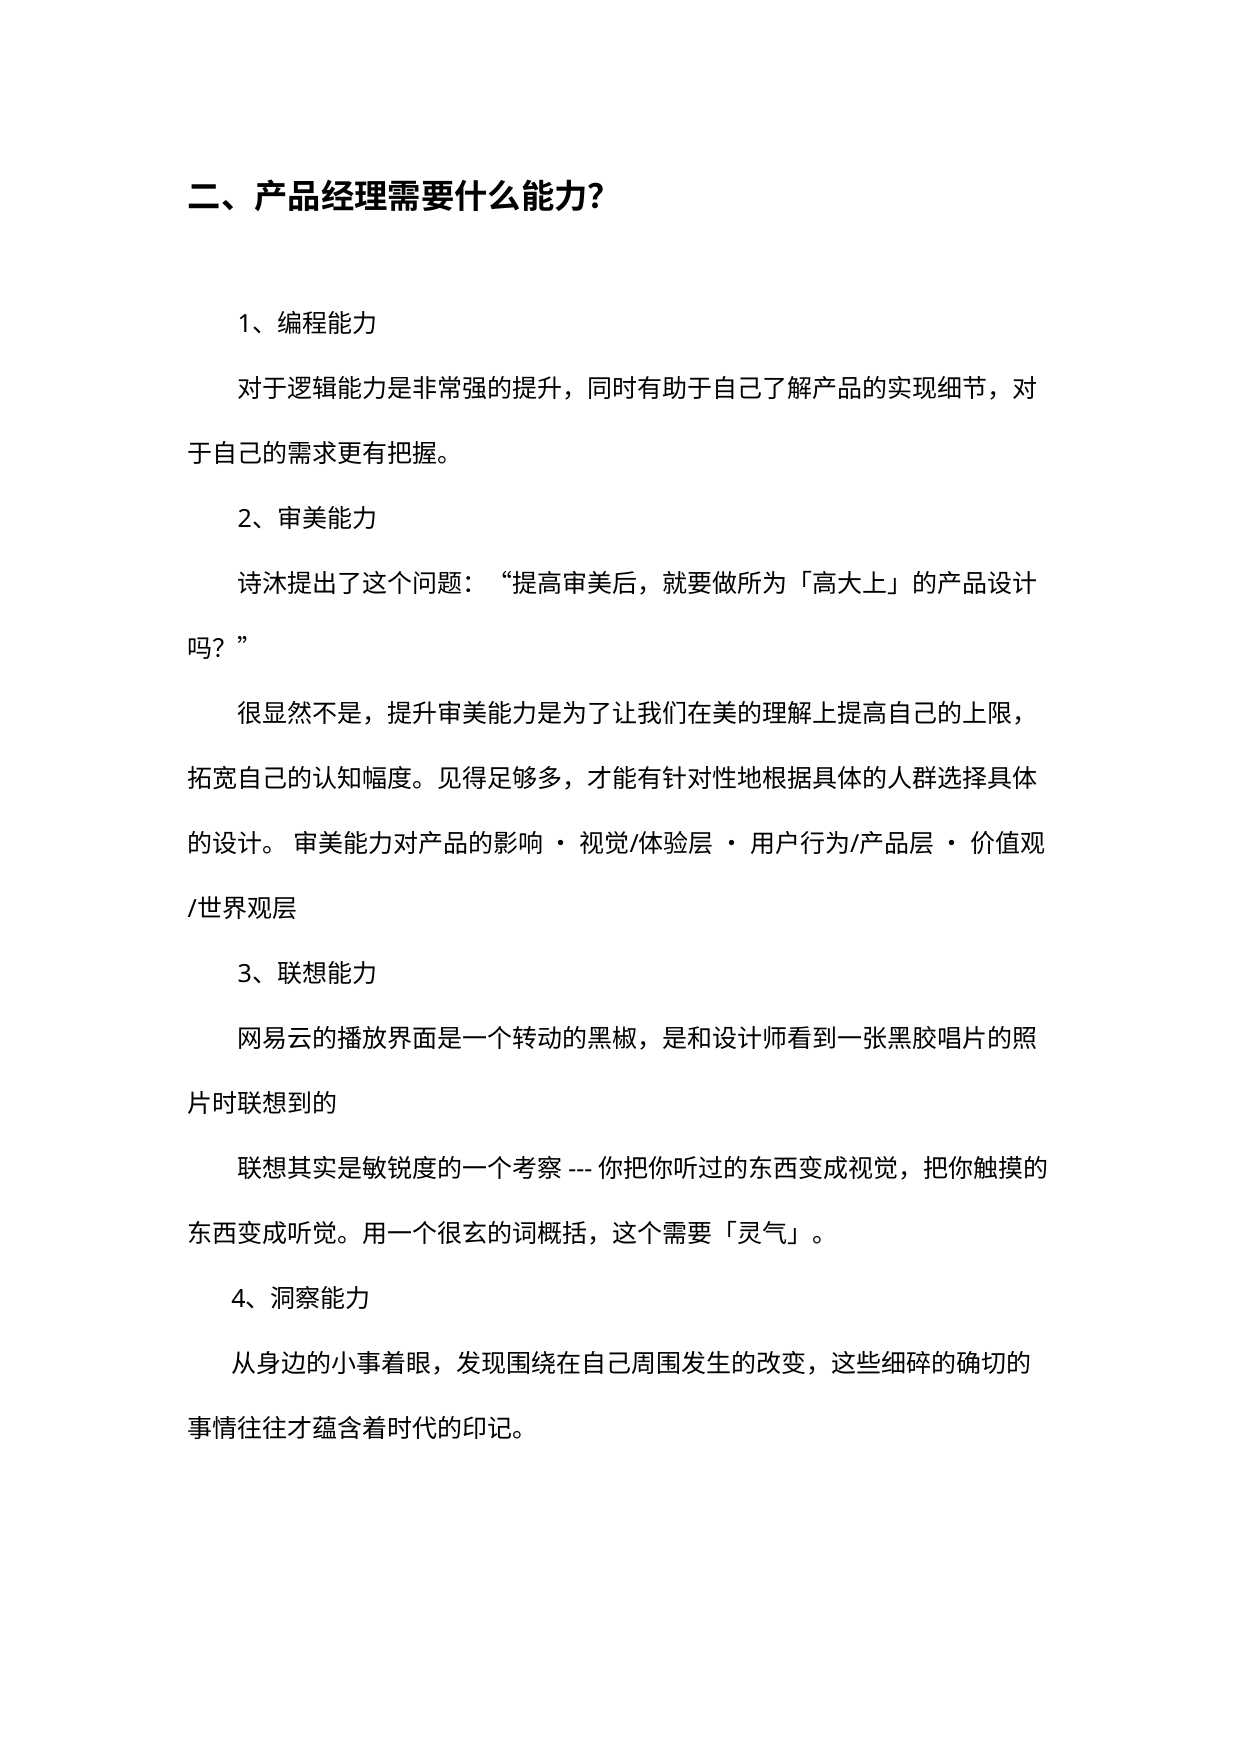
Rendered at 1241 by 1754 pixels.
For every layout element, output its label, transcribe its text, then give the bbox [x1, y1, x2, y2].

text 联想其实是敏锐度的一个考察 --- 你把你听过的东西变成视觉，把你触摸的东西变成听觉。用一个很玄的词概括，这个需要「灵气」。 [187, 1134, 1053, 1264]
text 4、洞察能力 [187, 1264, 1053, 1329]
subtitle 二、产品经理需要什么能力？ [187, 162, 1053, 227]
text 网易云的播放界面是一个转动的黑椒，是和设计师看到一张黑胶唱片的照片时联想到的 [187, 1004, 1053, 1134]
text 从身边的小事着眼，发现围绕在自己周围发生的改变，这些细碎的确切的事情往往才蕴含着时代的印记。 [187, 1329, 1053, 1459]
text 很显然不是，提升审美能力是为了让我们在美的理解上提高自己的上限，拓宽自己的认知幅度。见得足够多，才能有针对性地根据具体的人群选择具体的设计。 审美能力对产品的影响 • 视觉/体验层 • 用户行为/产品层 • 价值观/世界观层 [187, 679, 1053, 939]
text 1、编程能力 [187, 289, 1053, 354]
text 3、联想能力 [187, 939, 1053, 1004]
text 对于逻辑能力是非常强的提升，同时有助于自己了解产品的实现细节，对于自己的需求更有把握。 [187, 354, 1053, 484]
text 2、审美能力 [187, 484, 1053, 549]
text 诗沐提出了这个问题：“提高审美后，就要做所为「高大上」的产品设计吗？” [187, 549, 1053, 679]
